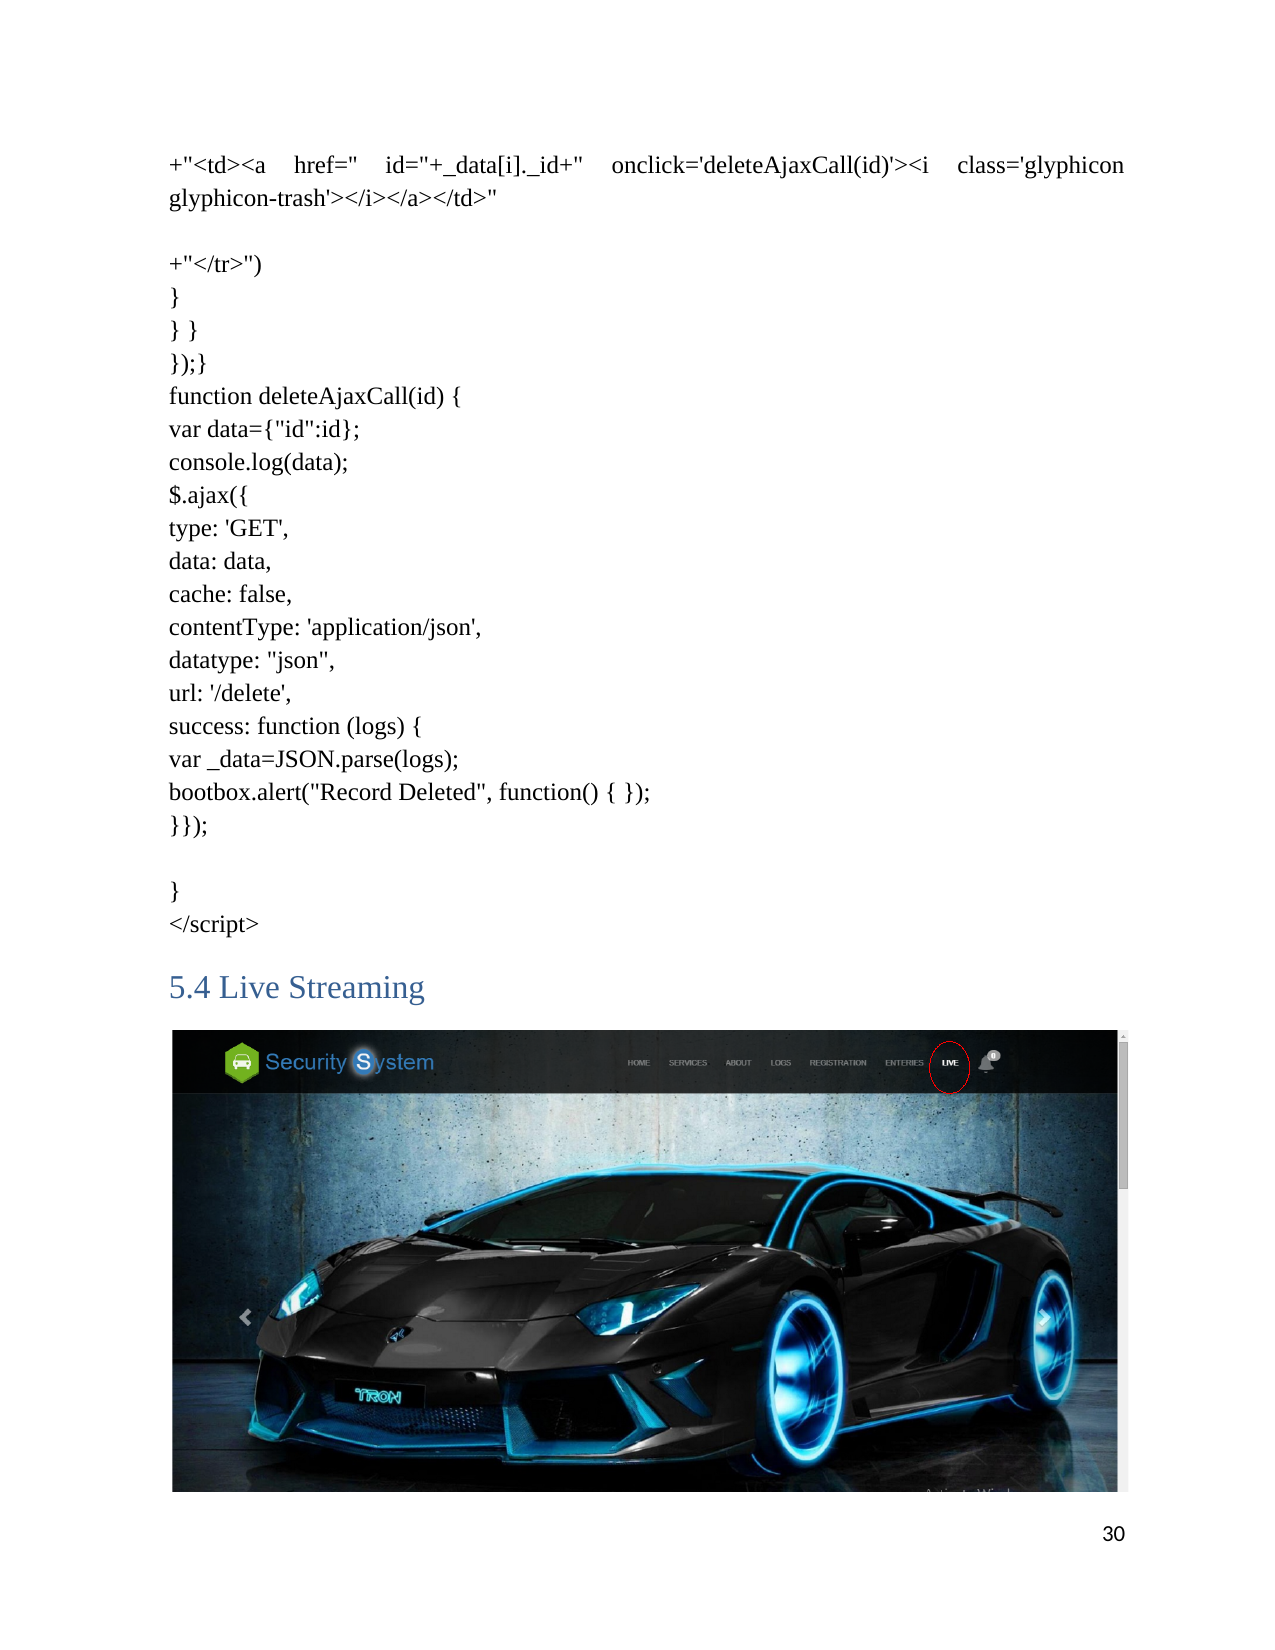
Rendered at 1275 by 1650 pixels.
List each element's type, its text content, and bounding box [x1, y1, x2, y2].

text console.log(data); [169, 447, 1125, 476]
text }}); [169, 810, 1125, 839]
subtitle 5.4 Live Streaming [169, 967, 1125, 1006]
text +"<td><a href='' id="+_data[i]._id+" onclick='deleteAjaxCall(id)'><i class='glyphicon glyphicon-trash'></i></a></td>" [169, 150, 1125, 212]
picture [172, 1030, 1129, 1492]
text +"</tr>") [169, 249, 1125, 278]
text $.ajax({ [169, 480, 1125, 509]
text data: data, [169, 546, 1125, 575]
text } } [169, 315, 1125, 344]
text var _data=JSON.parse(logs); [169, 744, 1125, 773]
text function deleteAjaxCall(id) { [169, 381, 1125, 410]
text bootbox.alert("Record Deleted", function() { }); [169, 777, 1125, 806]
text success: function (logs) { [169, 711, 1125, 740]
text var data={"id":id}; [169, 414, 1125, 443]
text </script> [169, 909, 1125, 938]
text contentType: 'application/json', [169, 612, 1125, 641]
text url: '/delete', [169, 678, 1125, 707]
text cache: false, [169, 579, 1125, 608]
text } [169, 282, 1125, 311]
text } [169, 876, 1125, 905]
text type: 'GET', [169, 513, 1125, 542]
text });} [169, 348, 1125, 377]
text datatype: "json", [169, 645, 1125, 674]
